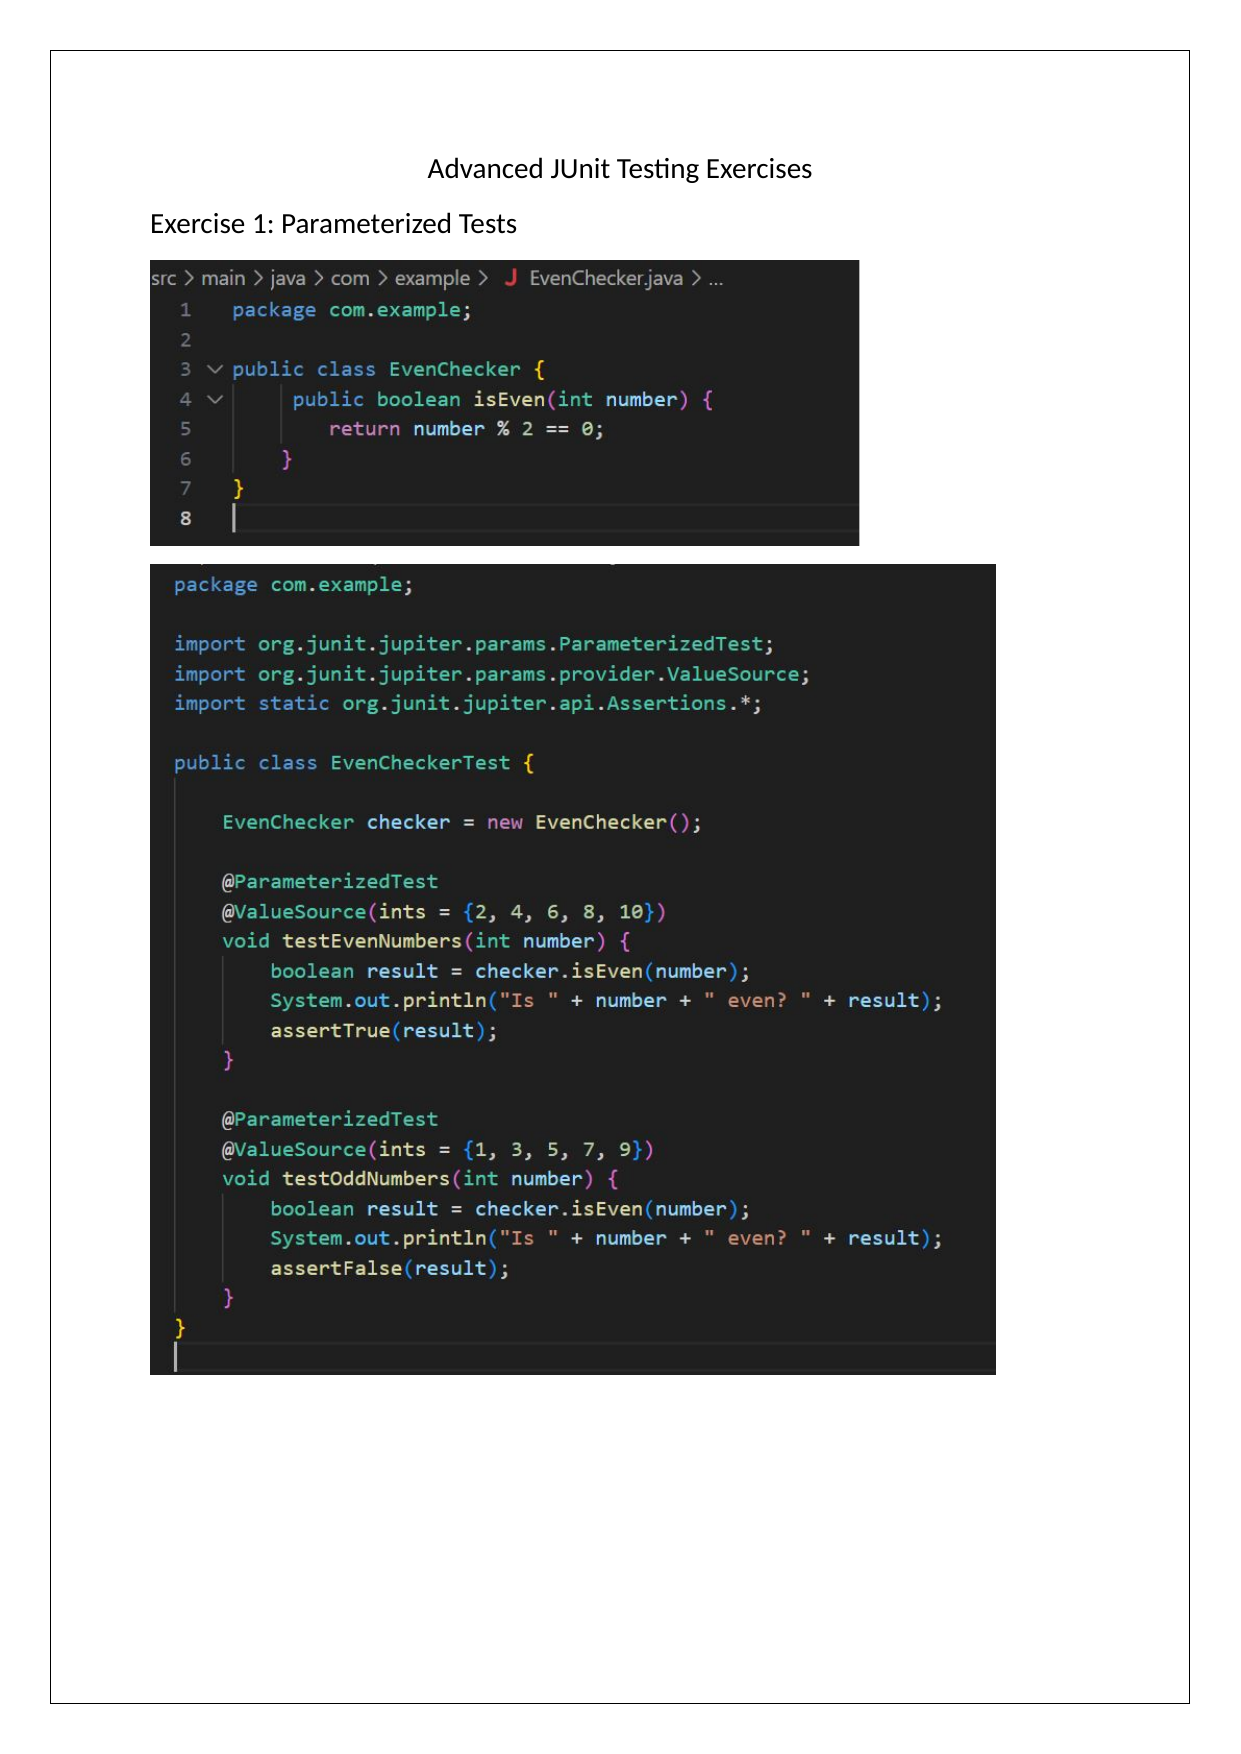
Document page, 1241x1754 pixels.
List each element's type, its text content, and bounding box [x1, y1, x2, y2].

text Advanced JUnit Testing Exercises [150, 150, 1090, 186]
picture [150, 564, 996, 1375]
text Exercise 1: Parameterized Tests [150, 205, 1090, 241]
picture [150, 260, 860, 546]
